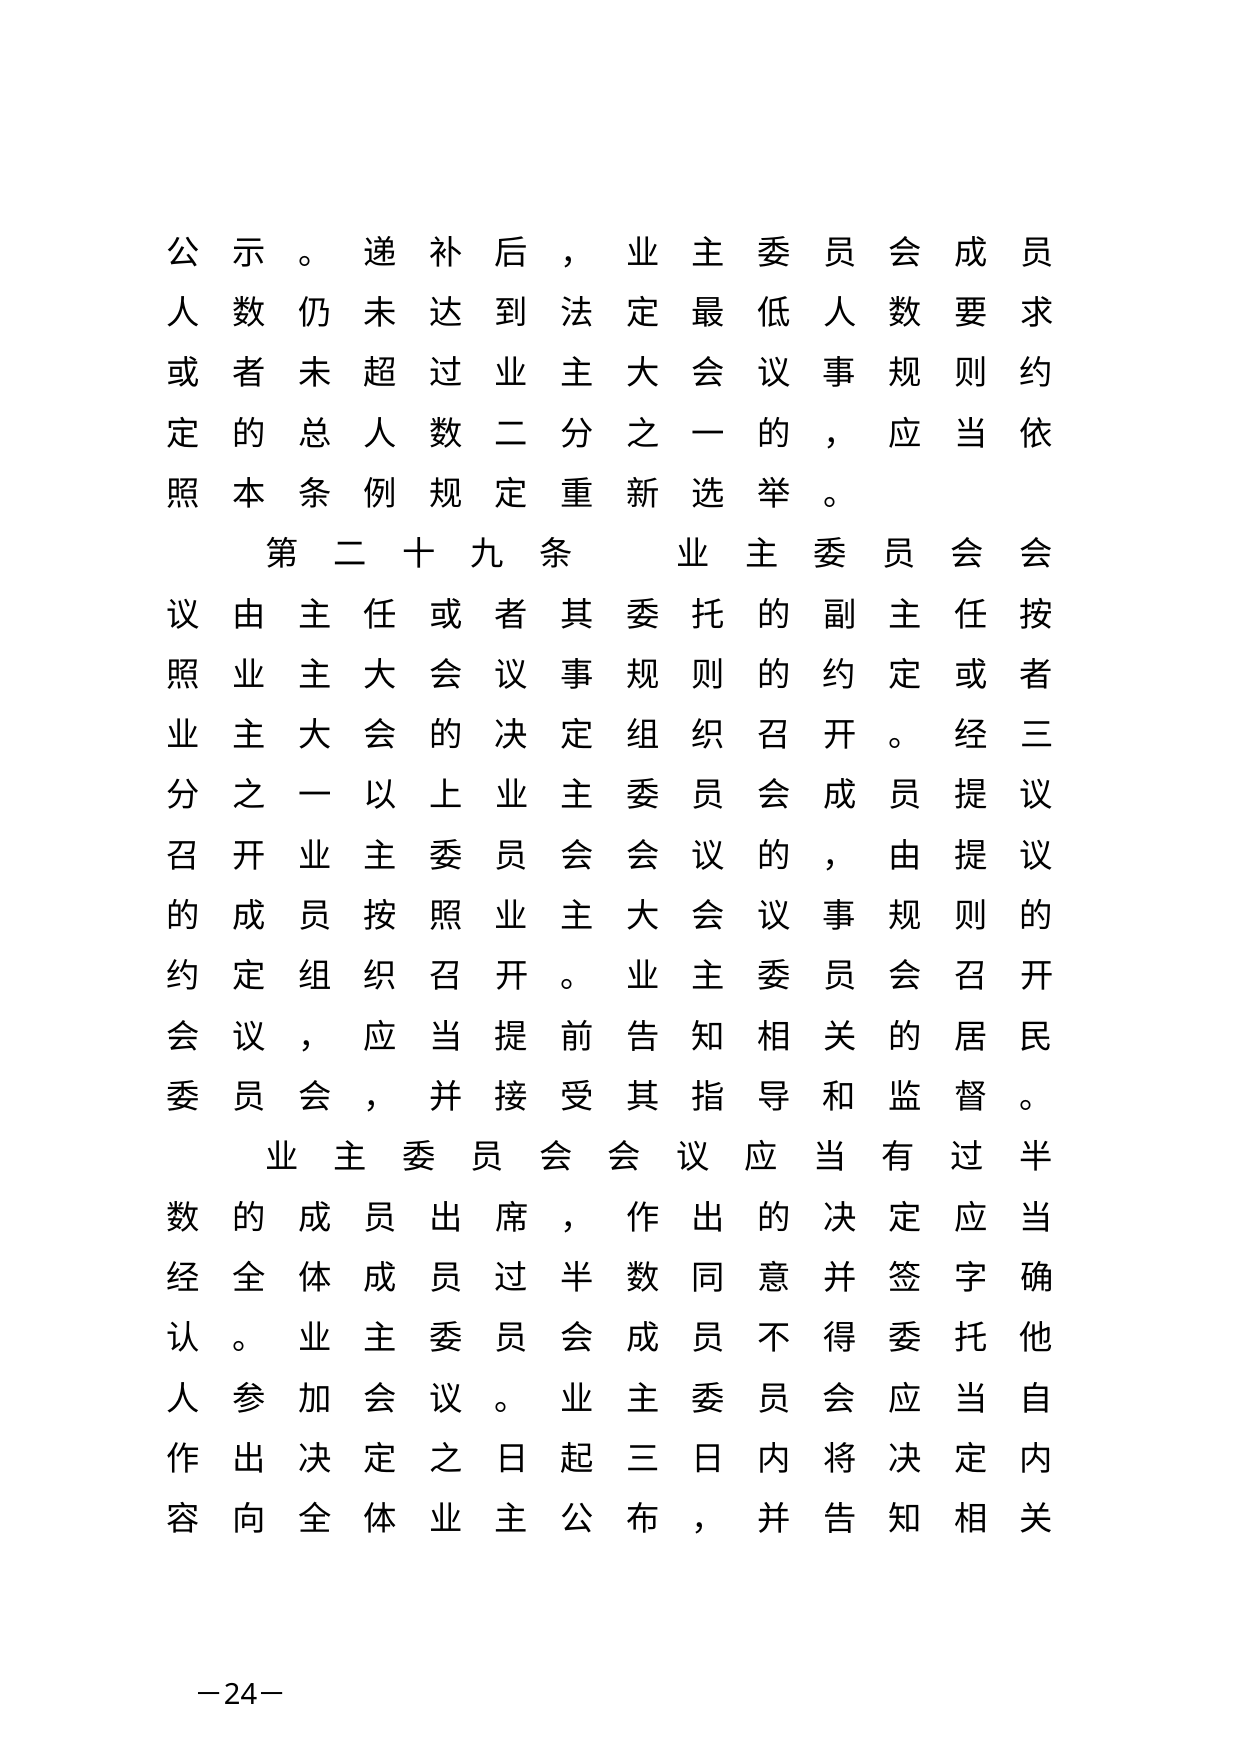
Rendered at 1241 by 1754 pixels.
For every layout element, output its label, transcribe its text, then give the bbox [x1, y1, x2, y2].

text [167, 1124, 1085, 1546]
text 第二十九条 业主委员会会议由主任或者其委托的副主任按照业主大会议事规则的约定或者业主大会的决定组织召开。经三分之一以上业主委员会成员提议召开业主委员会会议的，由提议的成员按照业主大会议事规则的约定组织召开。业主委员会召开会议，应当提前告知相关的居民委员会，并接受其指导和监督。 [167, 521, 1085, 1124]
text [167, 219, 1085, 521]
